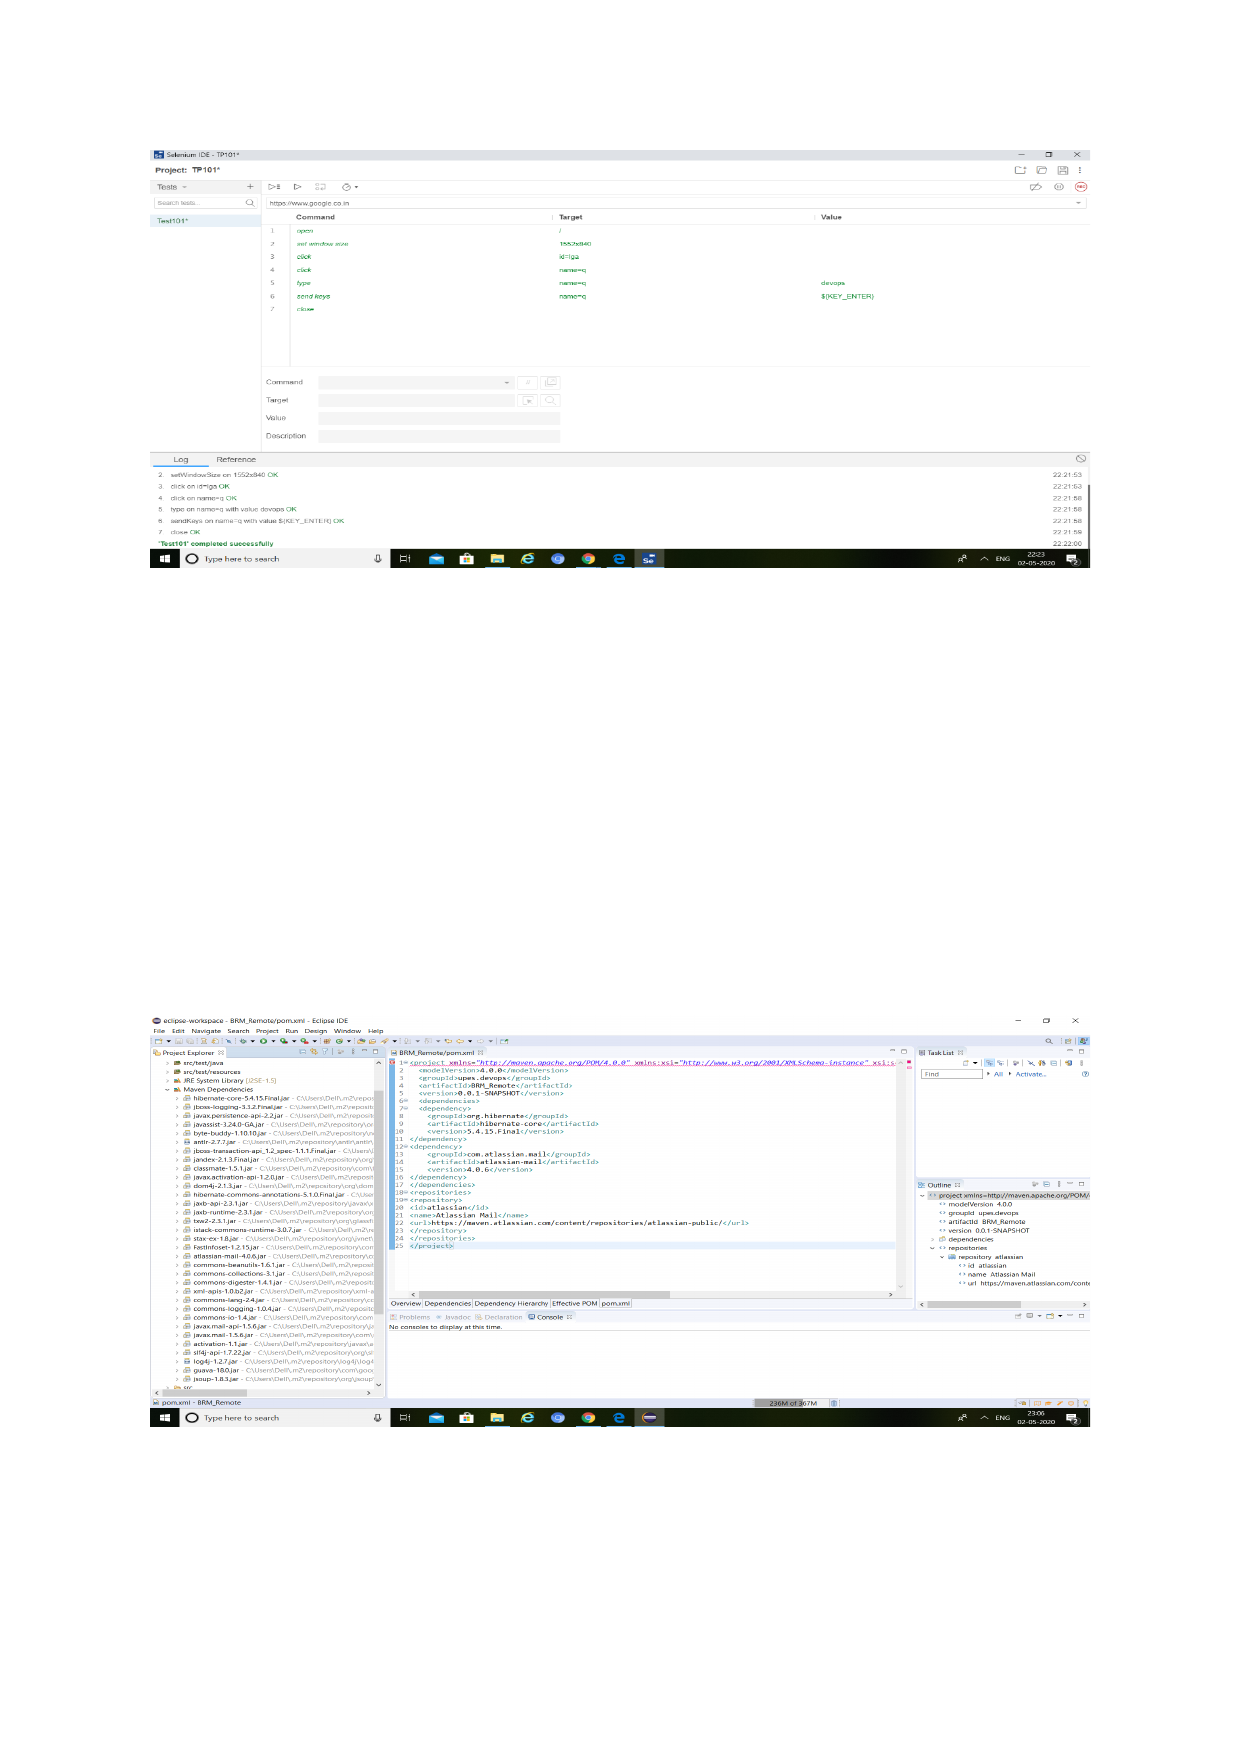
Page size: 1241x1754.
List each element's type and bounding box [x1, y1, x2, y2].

picture [150, 1015, 1091, 1427]
picture [150, 150, 1091, 568]
